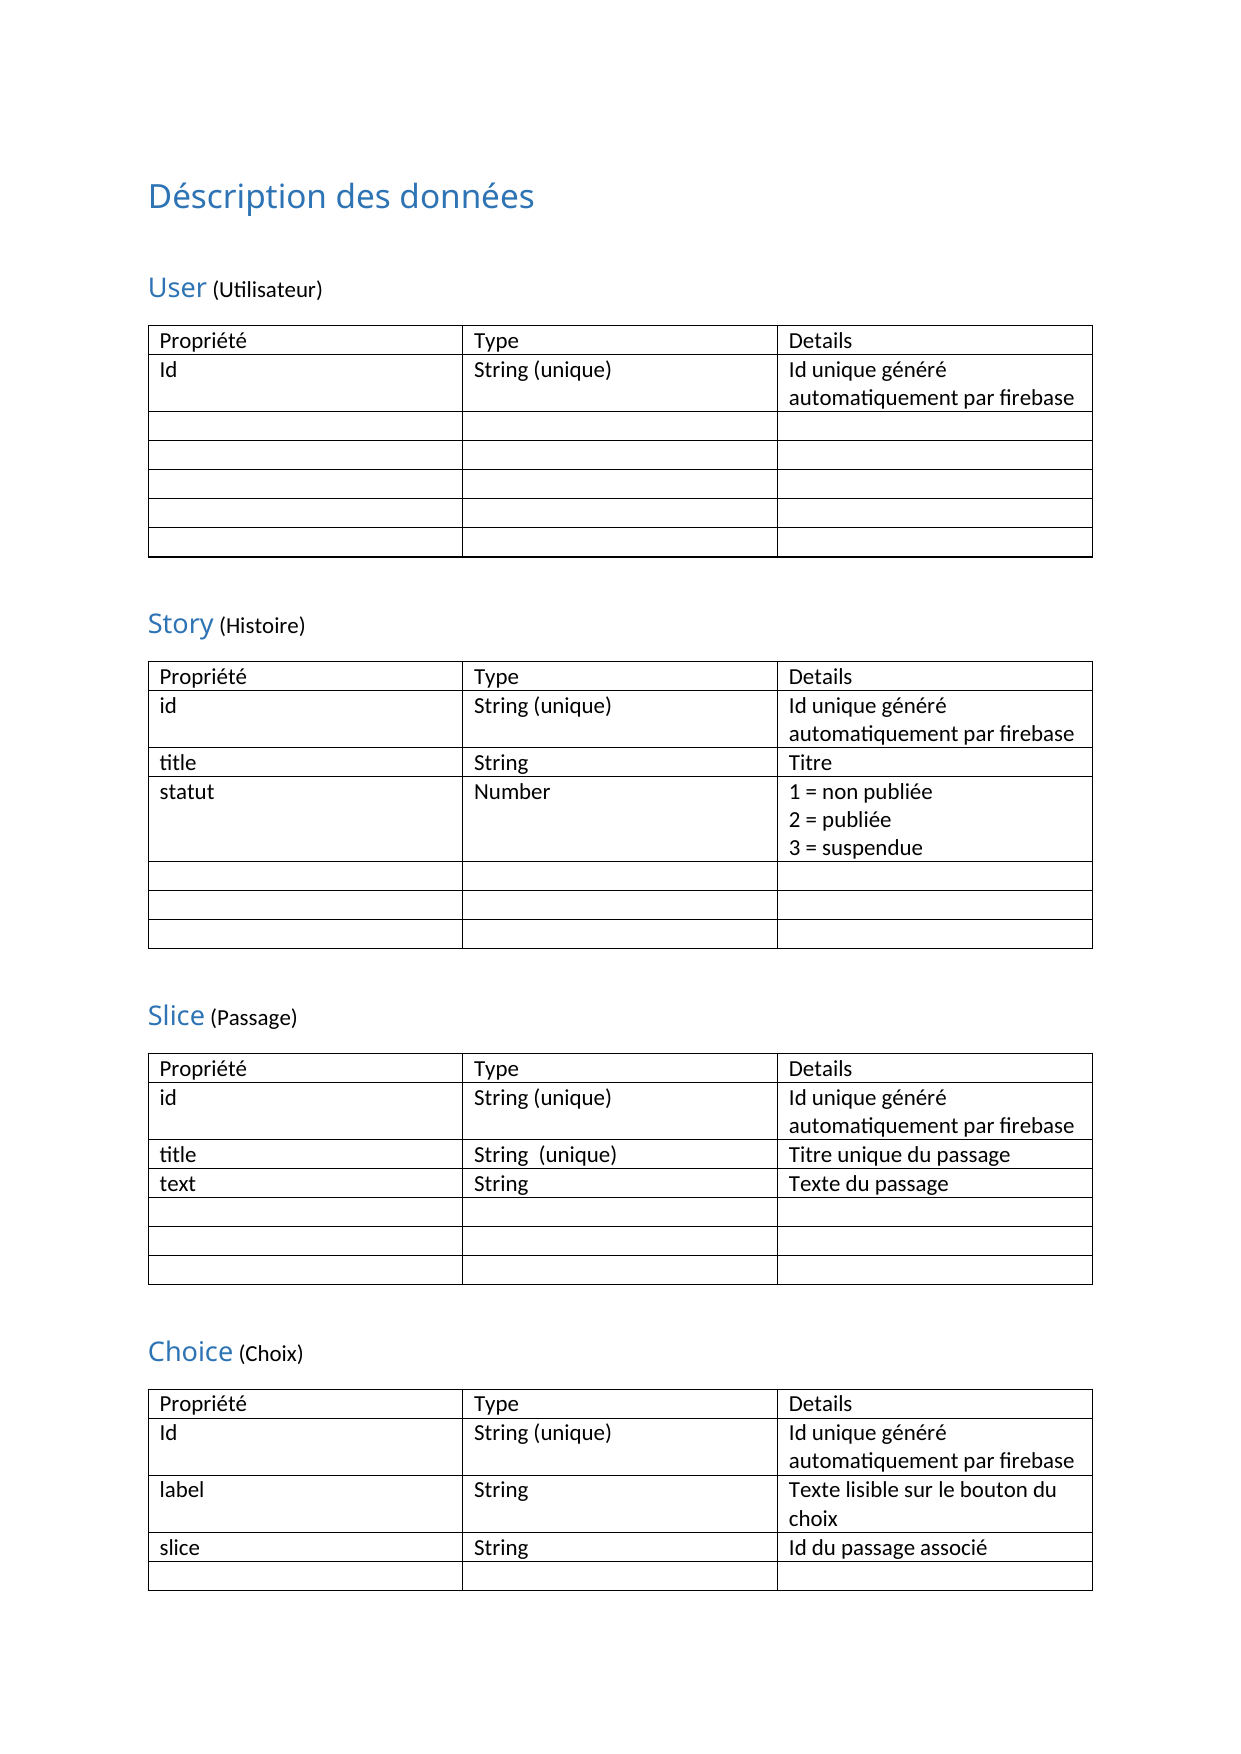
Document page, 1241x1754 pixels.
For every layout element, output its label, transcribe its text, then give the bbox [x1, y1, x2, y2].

table_cell String [463, 1476, 777, 1532]
table_cell [778, 1256, 1092, 1284]
table_cell title [149, 1140, 462, 1168]
table_cell String (unique) [463, 691, 777, 747]
table_cell statut [149, 777, 462, 861]
table_cell [778, 412, 1092, 440]
table_cell [778, 441, 1092, 469]
table_cell [778, 862, 1092, 890]
table_header Type [463, 662, 777, 690]
table_cell [149, 862, 462, 890]
table_cell [778, 891, 1092, 919]
table_cell [149, 1256, 462, 1284]
table_cell [778, 920, 1092, 948]
table_cell [149, 528, 462, 556]
table_cell [463, 499, 777, 527]
table_header Propriété [149, 1054, 462, 1082]
table_cell [463, 1256, 777, 1284]
table_cell Id unique généré automatiquement par firebase [778, 691, 1092, 747]
table_cell [463, 1198, 777, 1226]
table_cell [463, 528, 777, 556]
table_cell Titre unique du passage [778, 1140, 1092, 1168]
table_cell id [149, 1083, 462, 1139]
table_header Propriété [149, 326, 462, 354]
table_cell id [149, 691, 462, 747]
table_cell String [463, 1533, 777, 1561]
table_cell String [463, 1169, 777, 1197]
table_cell Id unique généré automatiquement par firebase [778, 1083, 1092, 1139]
table_cell Id unique généré automatiquement par firebase [778, 1419, 1092, 1474]
table_cell Number [463, 777, 777, 861]
text Choice (Choix) [148, 1332, 1093, 1369]
table_cell Titre [778, 748, 1092, 776]
table_cell [149, 1562, 462, 1590]
table_cell [463, 1227, 777, 1255]
text User (Utilisateur) [148, 268, 1093, 305]
table_cell [149, 1198, 462, 1226]
table_cell String [463, 748, 777, 776]
table_cell [778, 1227, 1092, 1255]
table_cell Id unique généré automatiquement par firebase [778, 355, 1092, 411]
table_cell [463, 862, 777, 890]
table_cell [149, 499, 462, 527]
table_cell 1 = non publiée 2 = publiée 3 = suspendue [778, 777, 1092, 861]
table_header Details [778, 326, 1092, 354]
table_cell label [149, 1476, 462, 1532]
text Slice (Passage) [148, 996, 1093, 1033]
table_header Propriété [149, 662, 462, 690]
table_header Details [778, 1390, 1092, 1417]
table_cell Id [149, 355, 462, 411]
table_cell [778, 528, 1092, 556]
table_header Propriété [149, 1390, 462, 1417]
subtitle Déscription des données [148, 173, 1093, 218]
table_cell [149, 412, 462, 440]
table_cell text [149, 1169, 462, 1197]
table_cell [149, 441, 462, 469]
table_cell [149, 1227, 462, 1255]
table_header Type [463, 1390, 777, 1417]
table_cell [778, 1562, 1092, 1590]
table_cell [778, 470, 1092, 498]
table_header Type [463, 1054, 777, 1082]
table_cell [778, 499, 1092, 527]
table_cell [463, 891, 777, 919]
table_header Details [778, 662, 1092, 690]
table_cell String (unique) [463, 1140, 777, 1168]
table_cell Id [149, 1419, 462, 1474]
table_cell title [149, 748, 462, 776]
table_cell [149, 920, 462, 948]
table_cell String (unique) [463, 1083, 777, 1139]
table_cell [463, 441, 777, 469]
table_header Details [778, 1054, 1092, 1082]
table_cell [463, 412, 777, 440]
table_cell Texte du passage [778, 1169, 1092, 1197]
table_cell String (unique) [463, 355, 777, 411]
table_cell [463, 920, 777, 948]
table_cell [149, 470, 462, 498]
table_cell [463, 1562, 777, 1590]
table_cell Id du passage associé [778, 1533, 1092, 1561]
table_cell Texte lisible sur le bouton du choix [778, 1476, 1092, 1532]
table_cell String (unique) [463, 1419, 777, 1474]
text Story (Histoire) [148, 604, 1093, 641]
table_cell [149, 891, 462, 919]
table_cell slice [149, 1533, 462, 1561]
table_cell [463, 470, 777, 498]
table_cell [778, 1198, 1092, 1226]
table_header Type [463, 326, 777, 354]
